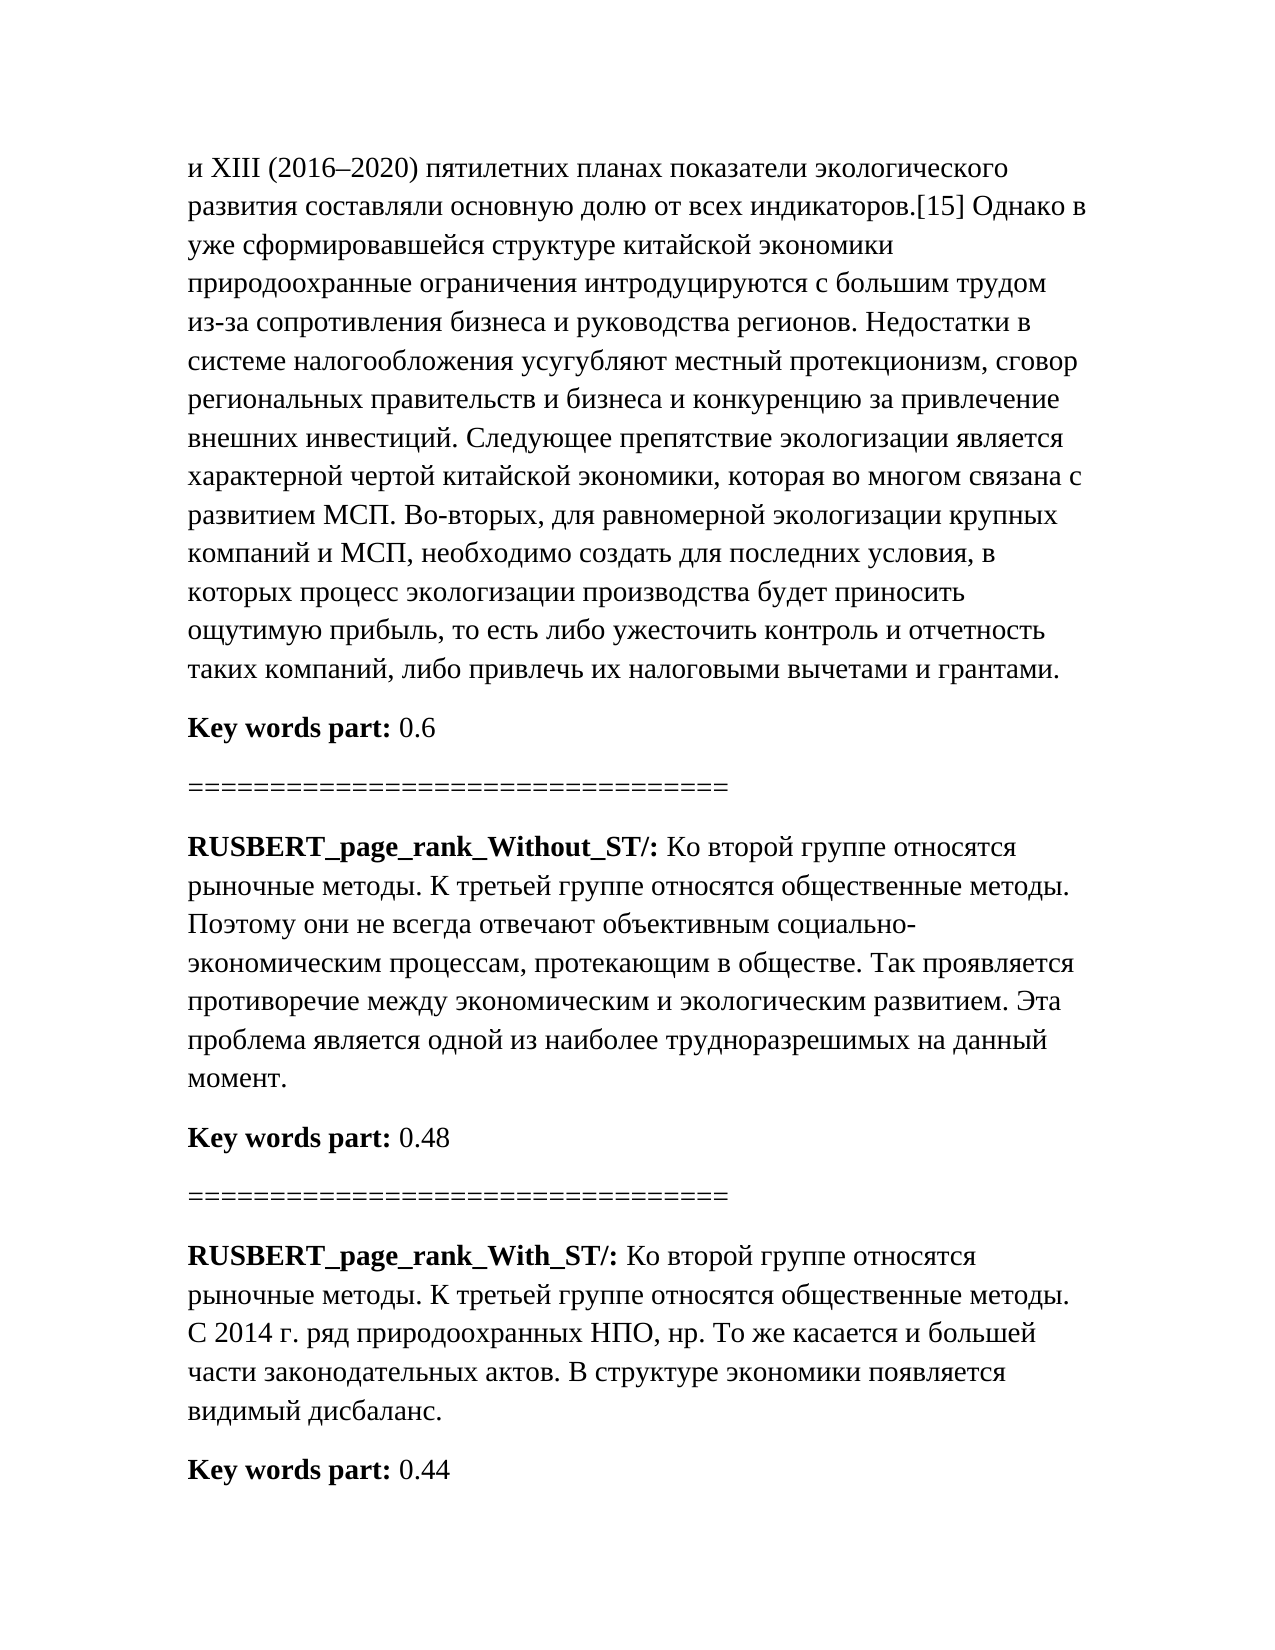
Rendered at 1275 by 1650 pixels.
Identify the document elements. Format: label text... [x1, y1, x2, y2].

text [187, 150, 1087, 684]
text ================================= [187, 770, 1087, 803]
text RUSBERT_page_rank_Without_ST/: Ко второй группе относятся рыночные методы. К третьей группе относятся общественные методы. Поэтому они не всегда отвечают объективным социально-экономическим процессам, протекающим в обществе. Так проявляется противоречие между экономическим и экологическим развитием. Эта проблема является одной из наиболее трудноразрешимых на данный момент. [187, 829, 1087, 1094]
text RUSBERT_page_rank_With_ST/: Ко второй группе относятся рыночные методы. К третьей группе относятся общественные методы. С 2014 г. ряд природоохранных НПО, нр. То же касается и большей части законодательных актов. В структуре экономики появляется видимый дисбаланс. [187, 1238, 1087, 1426]
text ================================= [187, 1179, 1087, 1213]
text Key words part: 0.6 [187, 710, 1087, 744]
text Key words part: 0.48 [187, 1120, 1087, 1153]
text Key words part: 0.44 [187, 1452, 1087, 1486]
